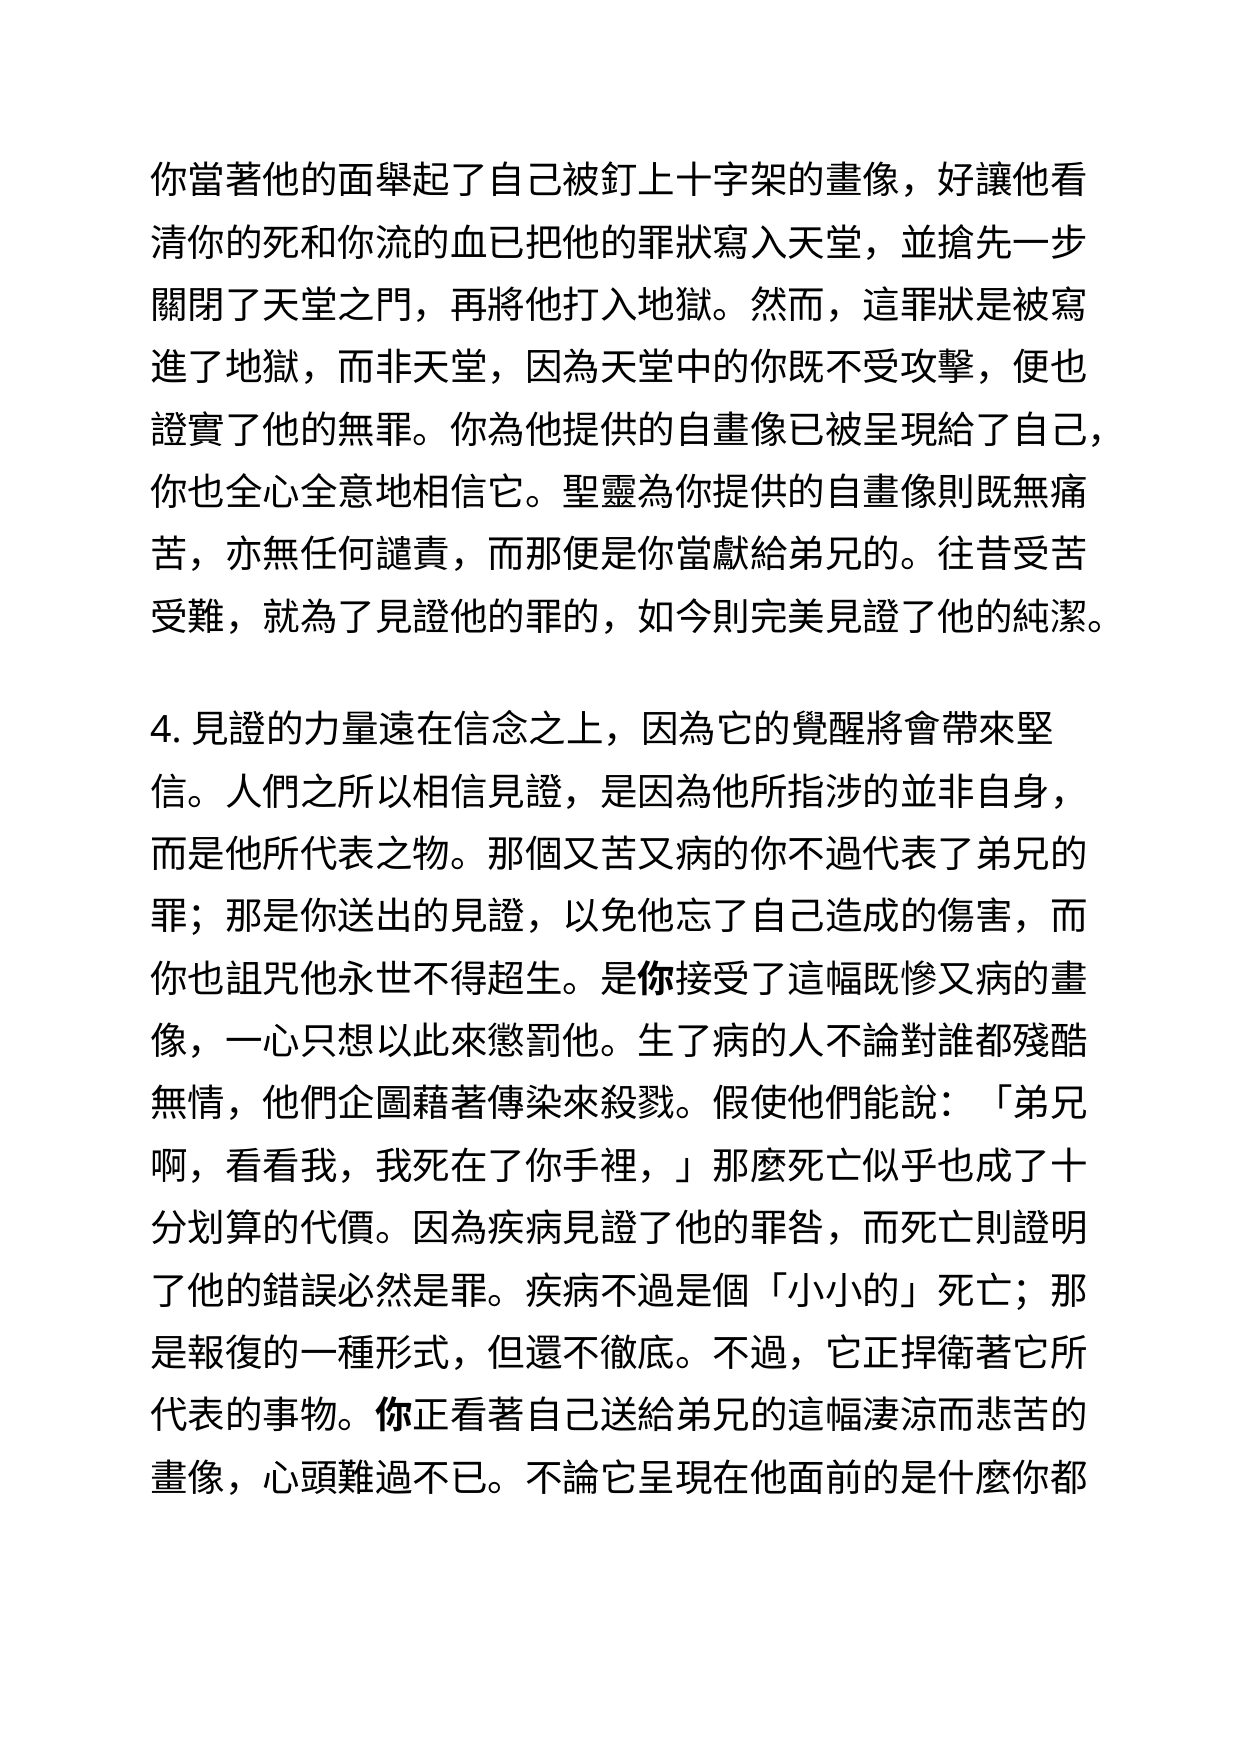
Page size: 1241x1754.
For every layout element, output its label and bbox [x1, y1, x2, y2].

text [150, 150, 1090, 641]
text [150, 699, 1090, 1502]
